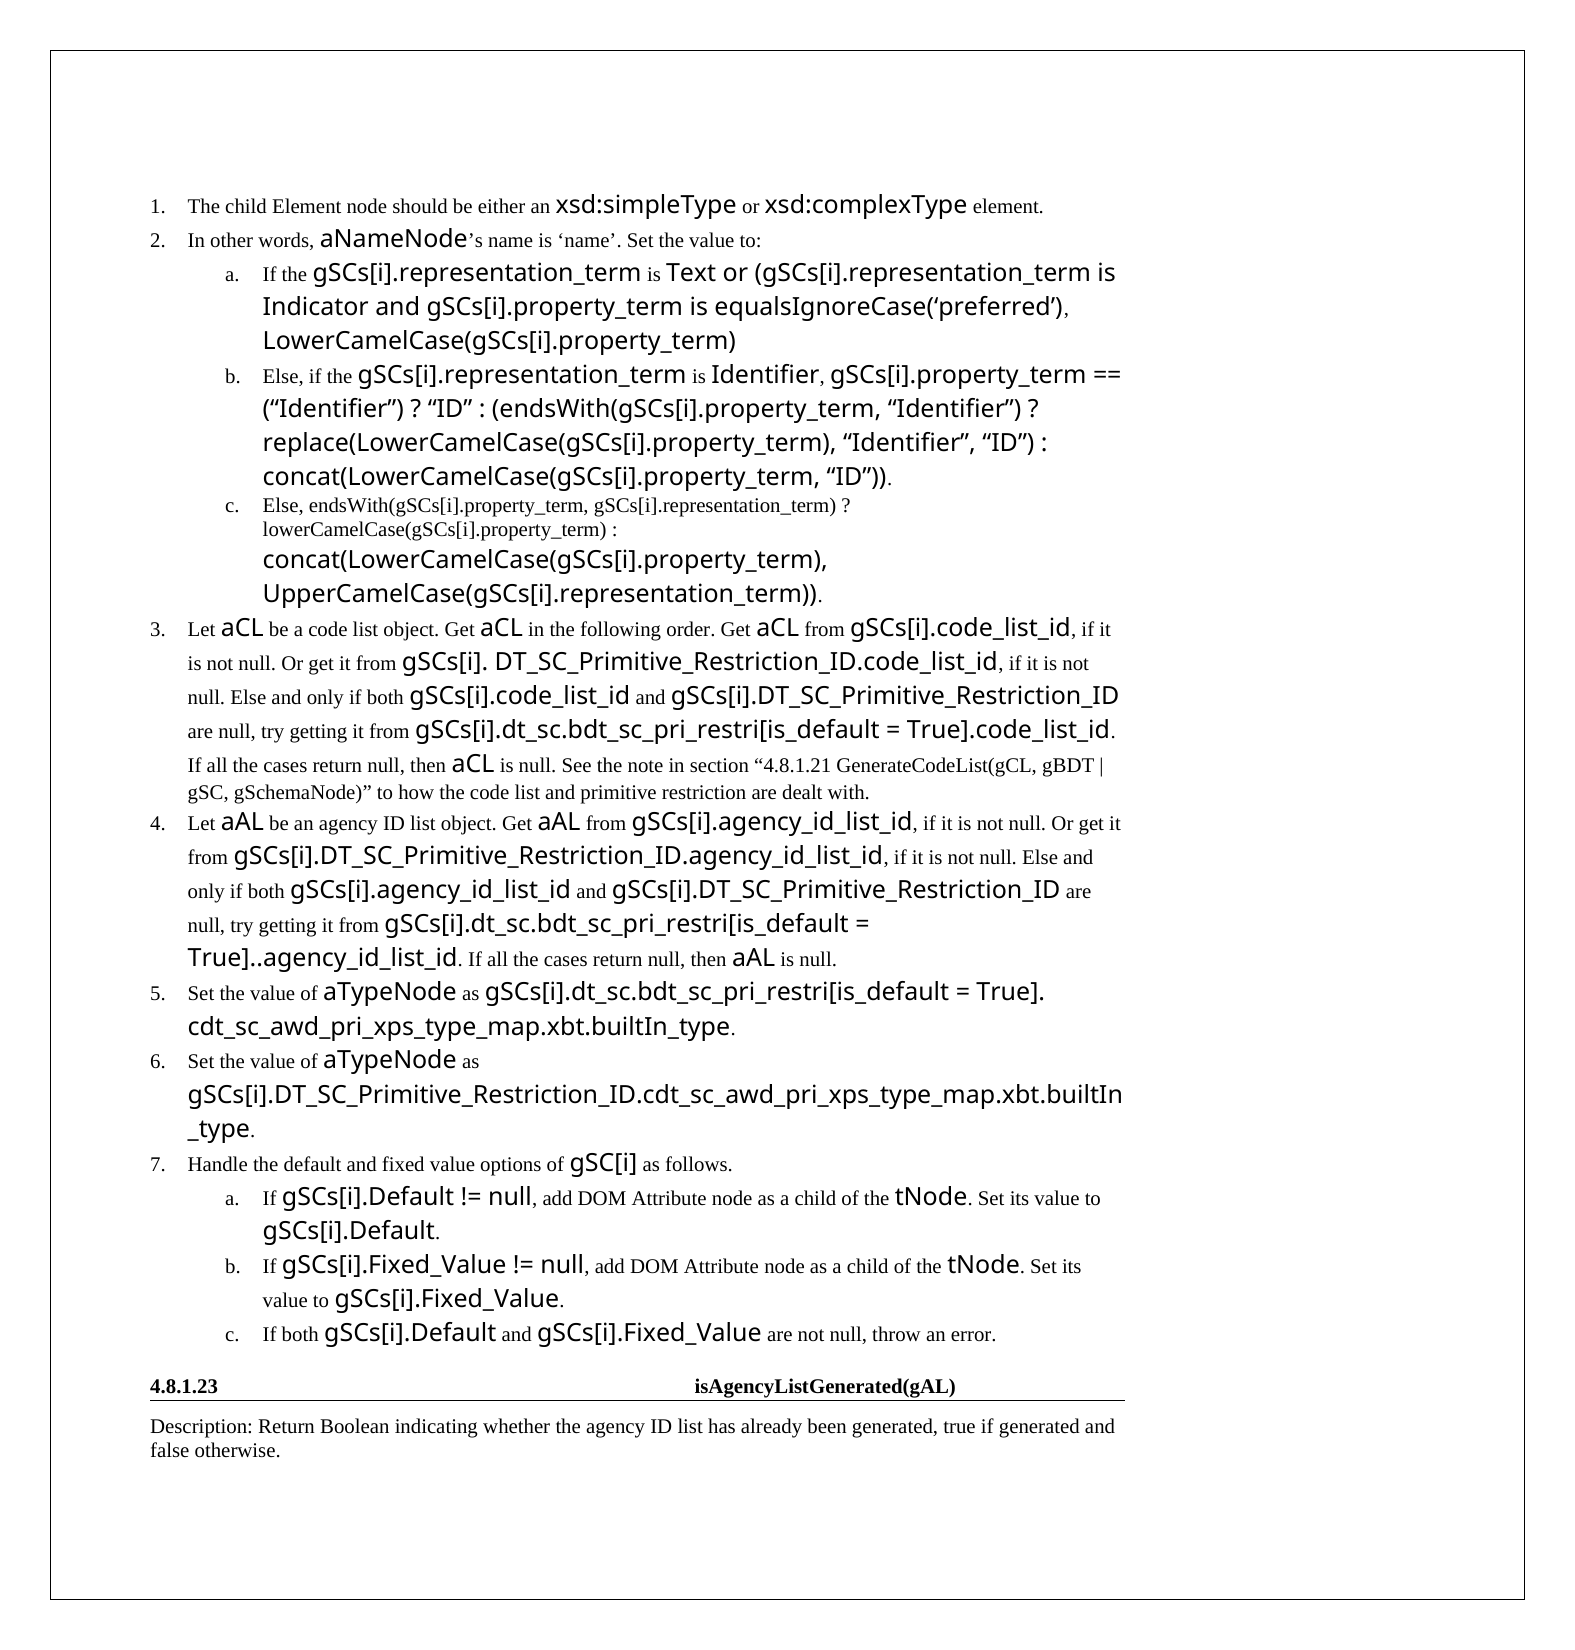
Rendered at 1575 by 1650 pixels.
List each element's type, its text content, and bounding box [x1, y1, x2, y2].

list Else, if the gSCs[i].representation_term is Identifier, gSCs[i].property_term == (“Identifier”) ? “ID” : (endsWith(gSCs[i].property_term, “Identifier”) ? replace(LowerCamelCase(gSCs[i].property_term), “Identifier”, “ID”) : concat(LowerCamelCase(gSCs[i].property_term, “ID”)). [225, 357, 1125, 493]
list The child Element node should be either an xsd:simpleType or xsd:complexType element. [150, 187, 1125, 221]
list Let aAL be an agency ID list object. Get aAL from gSCs[i].agency_id_list_id, if it is not null. Or get it from gSCs[i].DT_SC_Primitive_Restriction_ID.agency_id_list_id, if it is not null. Else and only if both gSCs[i].agency_id_list_id and gSCs[i].DT_SC_Primitive_Restriction_ID are null, try getting it from gSCs[i].dt_sc.bdt_sc_pri_restri[is_default = True]..agency_id_list_id. If all the cases return null, then aAL is null. [150, 804, 1125, 974]
list In other words, aNameNode’s name is ‘name’. Set the value to: [150, 221, 1125, 255]
subtitle isAgencyListGenerated(gAL) [150, 1374, 1125, 1400]
list If gSCs[i].Default != null, add DOM Attribute node as a child of the tNode. Set its value to gSCs[i].Default. [225, 1178, 1125, 1247]
list If gSCs[i].Fixed_Value != null, add DOM Attribute node as a child of the tNode. Set its value to gSCs[i].Fixed_Value. [225, 1247, 1125, 1315]
list Handle the default and fixed value options of gSC[i] as follows. [150, 1144, 1125, 1178]
list Let aCL be a code list object. Get aCL in the following order. Get aCL from gSCs[i].code_list_id, if it is not null. Or get it from gSCs[i]. DT_SC_Primitive_Restriction_ID.code_list_id, if it is not null. Else and only if both gSCs[i].code_list_id and gSCs[i].DT_SC_Primitive_Restriction_ID are null, try getting it from gSCs[i].dt_sc.bdt_sc_pri_restri[is_default = True].code_list_id. If all the cases return null, then aCL is null. See the note in section “3.8.1.21 GenerateCodeList(gCL, gBDT | gSC, gSchemaNode)” to how the code list and primitive restriction are dealt with. [150, 609, 1125, 804]
list Else, endsWith(gSCs[i].property_term, gSCs[i].representation_term) ? lowerCamelCase(gSCs[i].property_term) : concat(LowerCamelCase(gSCs[i].property_term), UpperCamelCase(gSCs[i].representation_term)). [225, 493, 1125, 609]
list Set the value of aTypeNode as gSCs[i].dt_sc.bdt_sc_pri_restri[is_default = True]. cdt_sc_awd_pri_xps_type_map.xbt.builtIn_type. [150, 974, 1125, 1042]
list If both gSCs[i].Default and gSCs[i].Fixed_Value are not null, throw an error. [225, 1315, 1125, 1349]
list Set the value of aTypeNode as gSCs[i].DT_SC_Primitive_Restriction_ID.cdt_sc_awd_pri_xps_type_map.xbt.builtIn_type. [150, 1042, 1125, 1144]
list If the gSCs[i].representation_term is Text or (gSCs[i].representation_term is Indicator and gSCs[i].property_term is equalsIgnoreCase(‘preferred’), LowerCamelCase(gSCs[i].property_term) [225, 255, 1125, 357]
text Description: Return Boolean indicating whether the agency ID list has already been generated, true if generated and false otherwise. [150, 1414, 1125, 1462]
